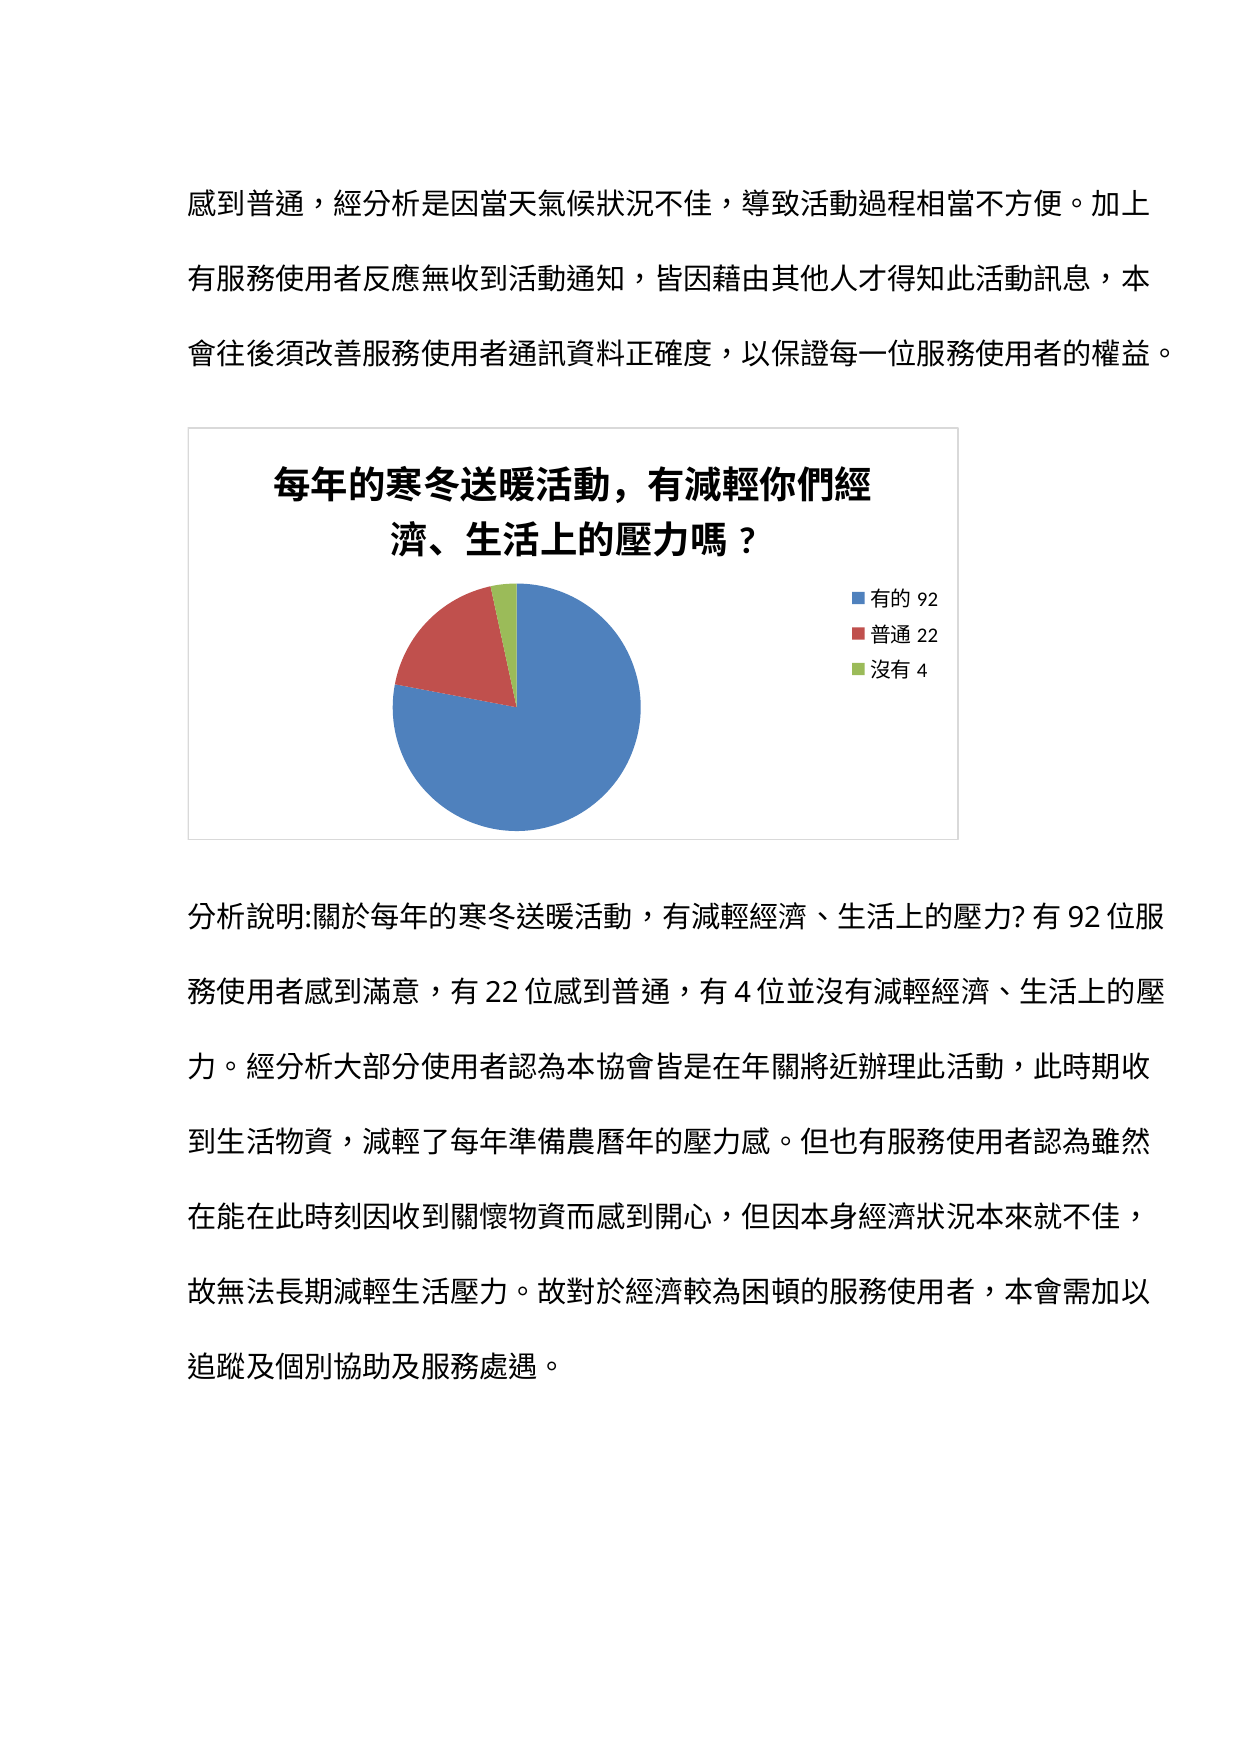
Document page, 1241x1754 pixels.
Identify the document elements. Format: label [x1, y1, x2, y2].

text [187, 877, 1167, 1402]
text [187, 164, 1167, 389]
